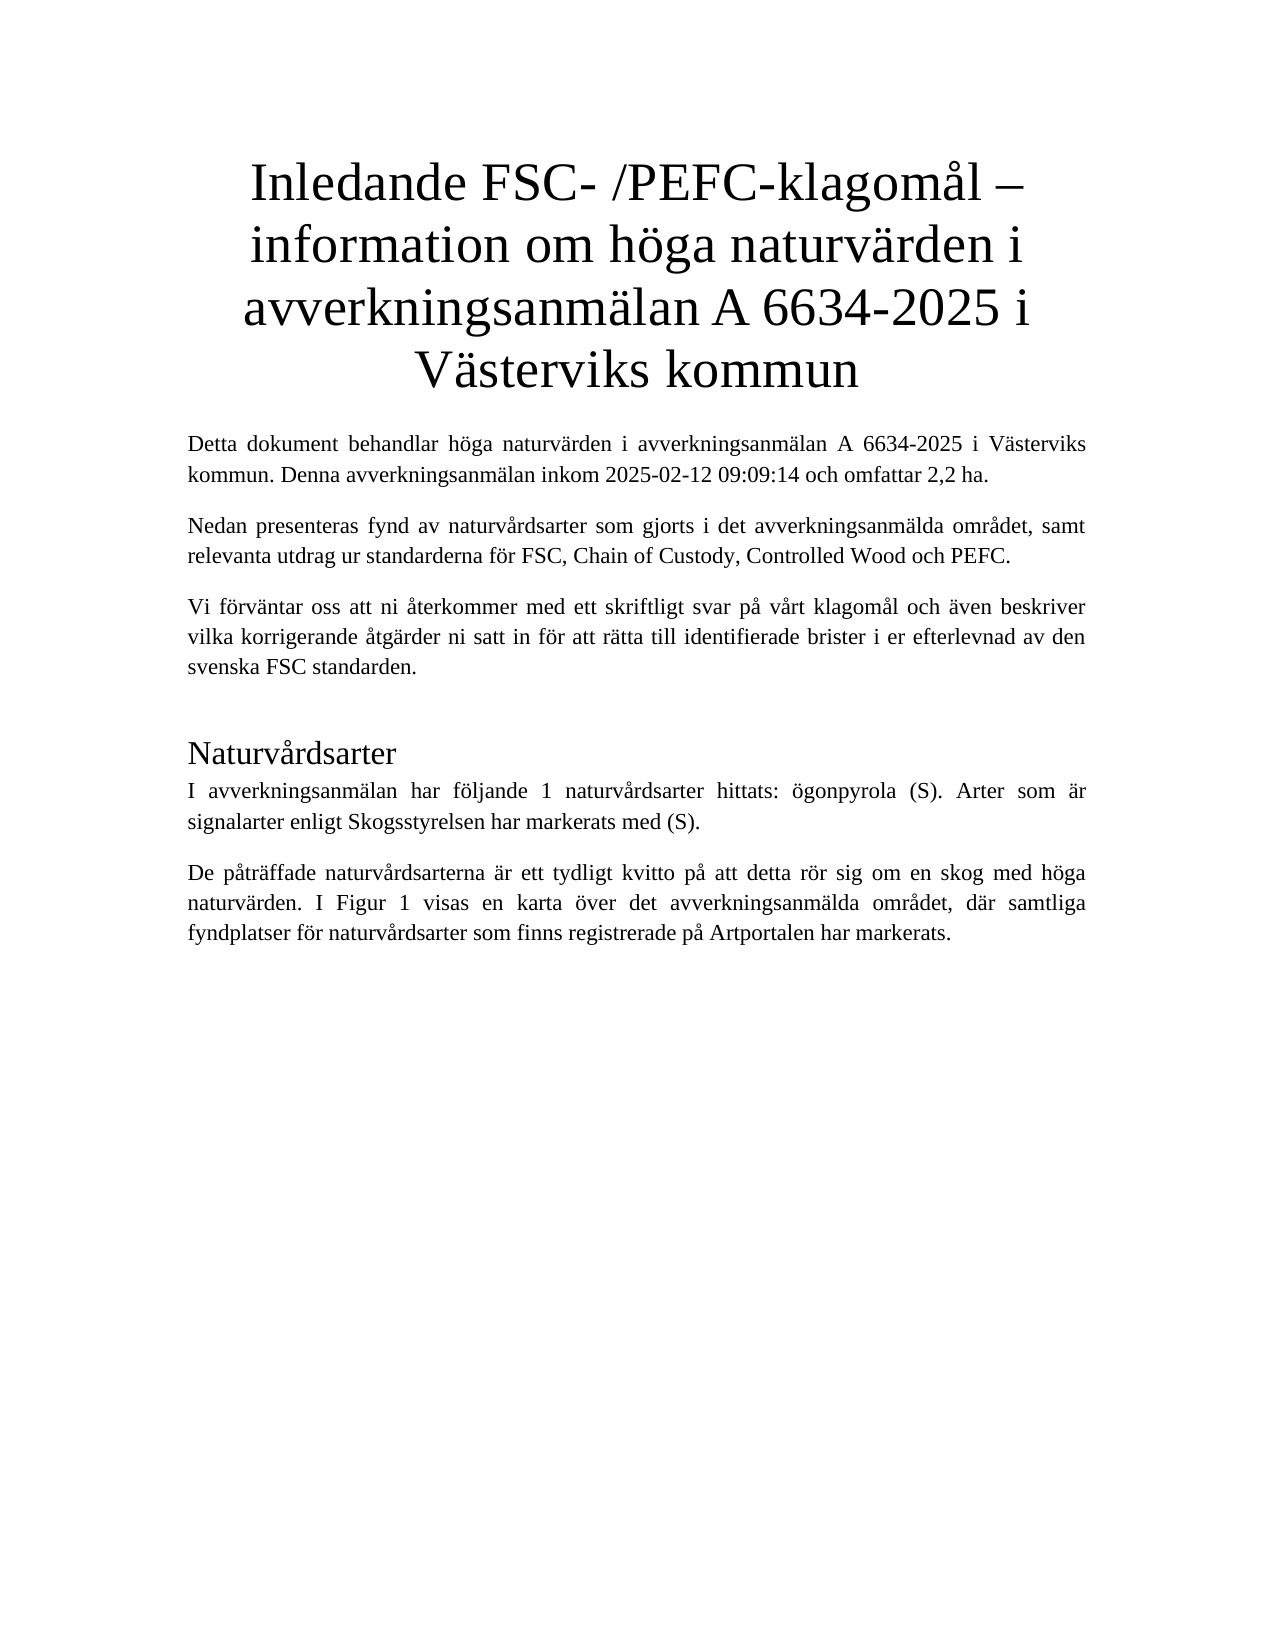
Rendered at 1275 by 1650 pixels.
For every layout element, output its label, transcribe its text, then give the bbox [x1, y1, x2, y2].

text Detta dokument behandlar höga naturvärden i avverkningsanmälan A 6634-2025 i Västerviks kommun. Denna avverkningsanmälan inkom 2025-02-12 09:09:14 och omfattar 2,2 ha. [187, 430, 1087, 487]
text Vi förväntar oss att ni återkommer med ett skriftligt svar på vårt klagomål och även beskriver vilka korrigerande åtgärder ni satt in för att rätta till identifierade brister i er efterlevnad av den svenska FSC standarden. [187, 593, 1087, 680]
subtitle Naturvårdsarter [187, 733, 1087, 772]
text De påträffade naturvårdsarterna är ett tydligt kvitto på att detta rör sig om en skog med höga naturvärden. I Figur 1 visas en karta över det avverkningsanmälda området, där samtliga fyndplatser för naturvårdsarter som finns registrerade på Artportalen har markerats. [187, 859, 1087, 946]
title Inledande FSC- /PEFC-klagomål – information om höga naturvärden i avverkningsanmälan A 6634-2025 i Västerviks kommun [187, 150, 1087, 399]
text Nedan presenteras fynd av naturvårdsarter som gjorts i det avverkningsanmälda området, samt relevanta utdrag ur standarderna för FSC, Chain of Custody, Controlled Wood och PEFC. [187, 512, 1087, 568]
text I avverkningsanmälan har följande 1 naturvårdsarter hittats: ögonpyrola (S). Arter som är signalarter enligt Skogsstyrelsen har markerats med (S). [187, 778, 1087, 834]
